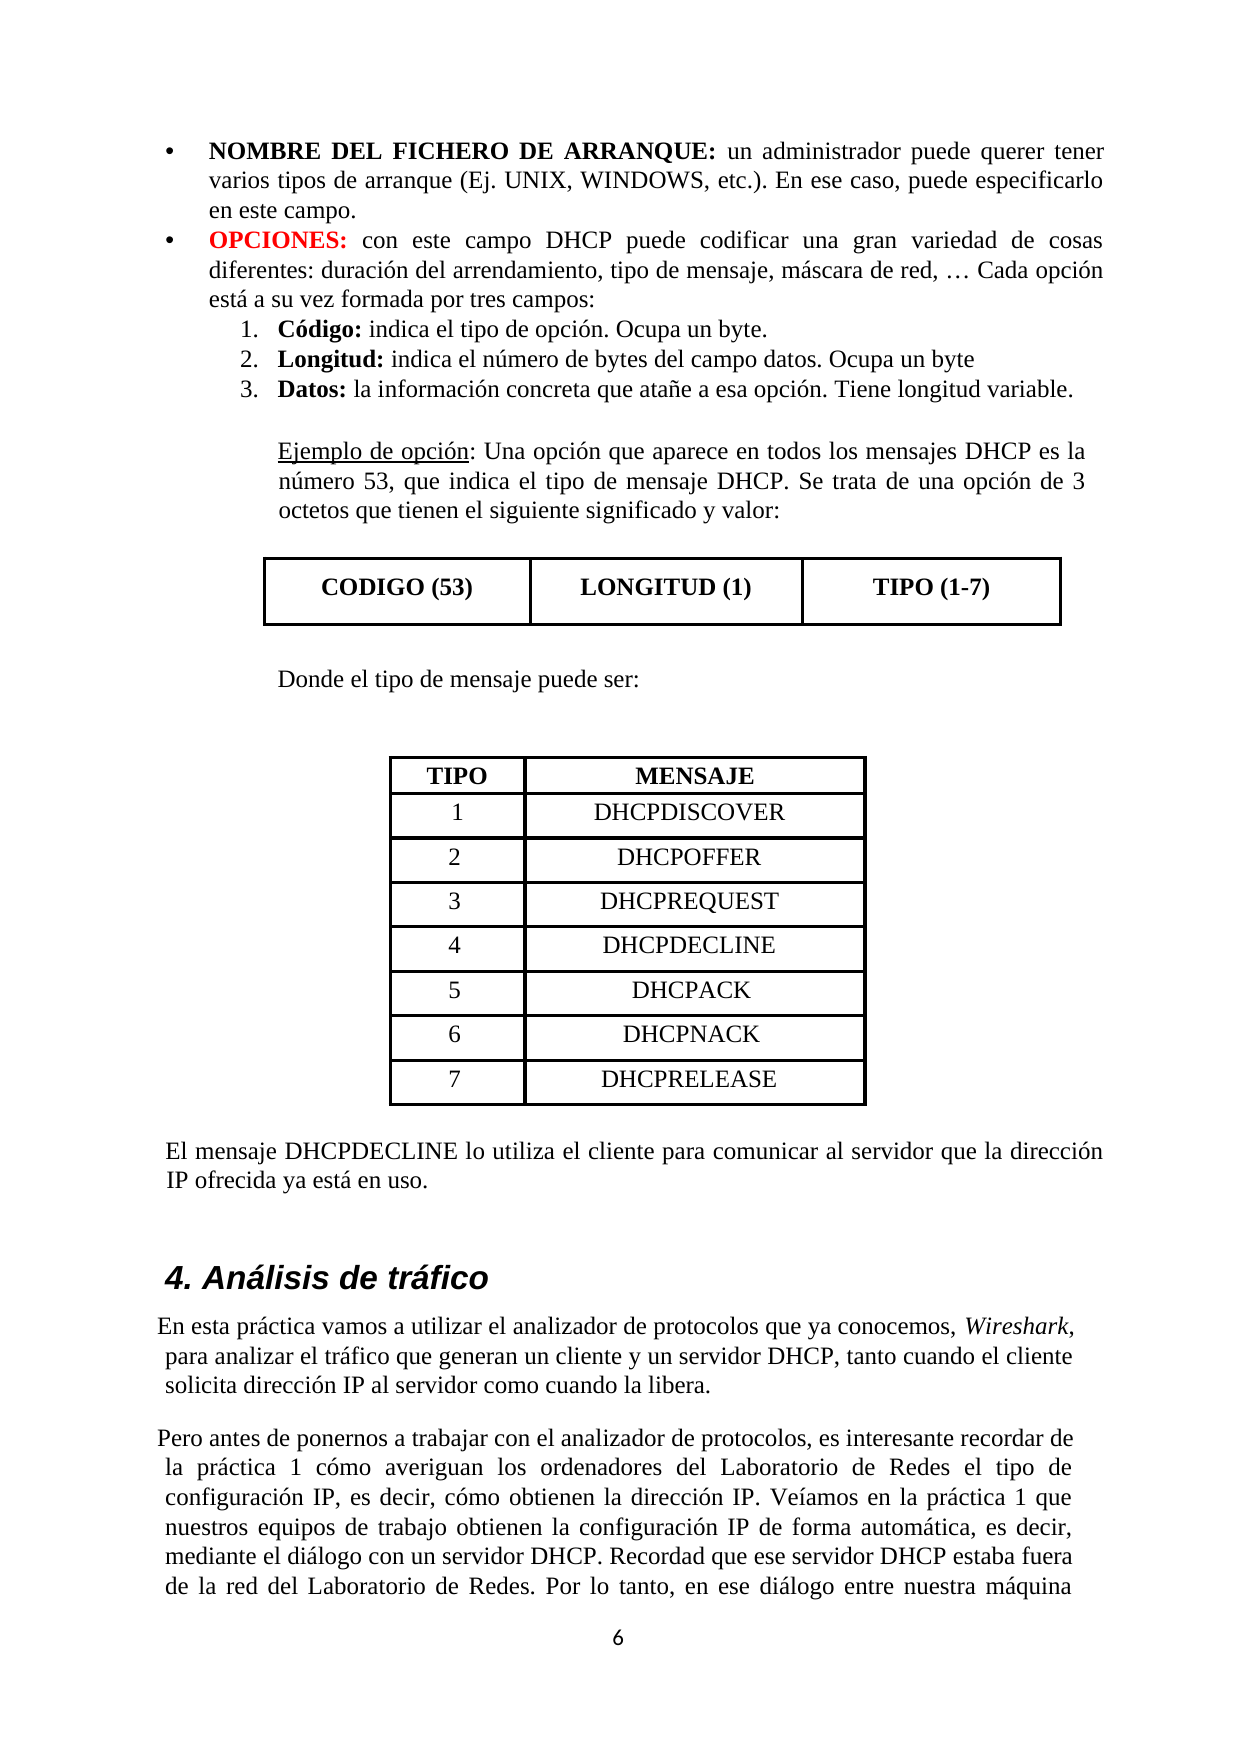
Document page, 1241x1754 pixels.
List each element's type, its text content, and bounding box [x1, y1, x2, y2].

table_cell 6 [392, 1017, 523, 1058]
table_cell 3 [392, 884, 523, 925]
table_cell DHCPDISCOVER [527, 795, 863, 836]
table_header MENSAJE [527, 759, 863, 792]
list Código: indica el tipo de opción. Ocupa un byte. [240, 314, 1104, 343]
list Datos: la información concreta que atañe a esa opción. Tiene longitud variable. [240, 374, 1104, 403]
table_header CODIGO (53) [266, 560, 529, 623]
list Longitud: indica el número de bytes del campo datos. Ocupa un byte [240, 344, 1104, 373]
table_cell DHCPACK [527, 973, 863, 1014]
table_cell DHCPOFFER [527, 840, 863, 881]
table_cell DHCPREQUEST [527, 884, 863, 925]
table_cell DHCPNACK [527, 1017, 863, 1058]
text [154, 1423, 1074, 1599]
table_header TIPO (1-7) [804, 560, 1059, 623]
table_cell 2 [392, 840, 523, 881]
list OPCIONES: con este campo DHCP puede codificar una gran variedad de cosas diferentes: duración del arrendamiento, tipo de mensaje, máscara de red, … Cada opción está a su vez formada por tres campos: [165, 225, 1104, 313]
table_cell 7 [392, 1062, 523, 1103]
list NOMBRE DEL FICHERO DE ARRANQUE: un administrador puede querer tener varios tipos de arranque (Ej. UNIX, WINDOWS, etc.). En ese caso, puede especificarlo en este campo. [165, 136, 1104, 224]
table_cell 4 [392, 928, 523, 970]
text Ejemplo de opción: Una opción que aparece en todos los mensajes DHCP es la número 53, que indica el tipo de mensaje DHCP. Se trata de una opción de 3 octetos que tienen el siguiente significado y valor: [277, 436, 1086, 524]
text El mensaje DHCPDECLINE lo utiliza el cliente para comunicar al servidor que la dirección IP ofrecida ya está en uso. [165, 1136, 1104, 1194]
text En esta práctica vamos a utilizar el analizador de protocolos que ya conocemos, Wireshark, para analizar el tráfico que generan un cliente y un servidor DHCP, tanto cuando el cliente solicita dirección IP al servidor como cuando la libera. [154, 1311, 1074, 1399]
text Donde el tipo de mensaje puede ser: [277, 664, 1104, 692]
table_header LONGITUD (1) [532, 560, 801, 623]
table_cell DHCPDECLINE [527, 928, 863, 970]
subtitle 4. Análisis de tráfico [165, 1258, 1115, 1296]
table_cell DHCPRELEASE [527, 1062, 863, 1103]
table_cell 1 [392, 795, 523, 836]
table_header TIPO [392, 759, 523, 792]
table_cell 5 [392, 973, 523, 1014]
